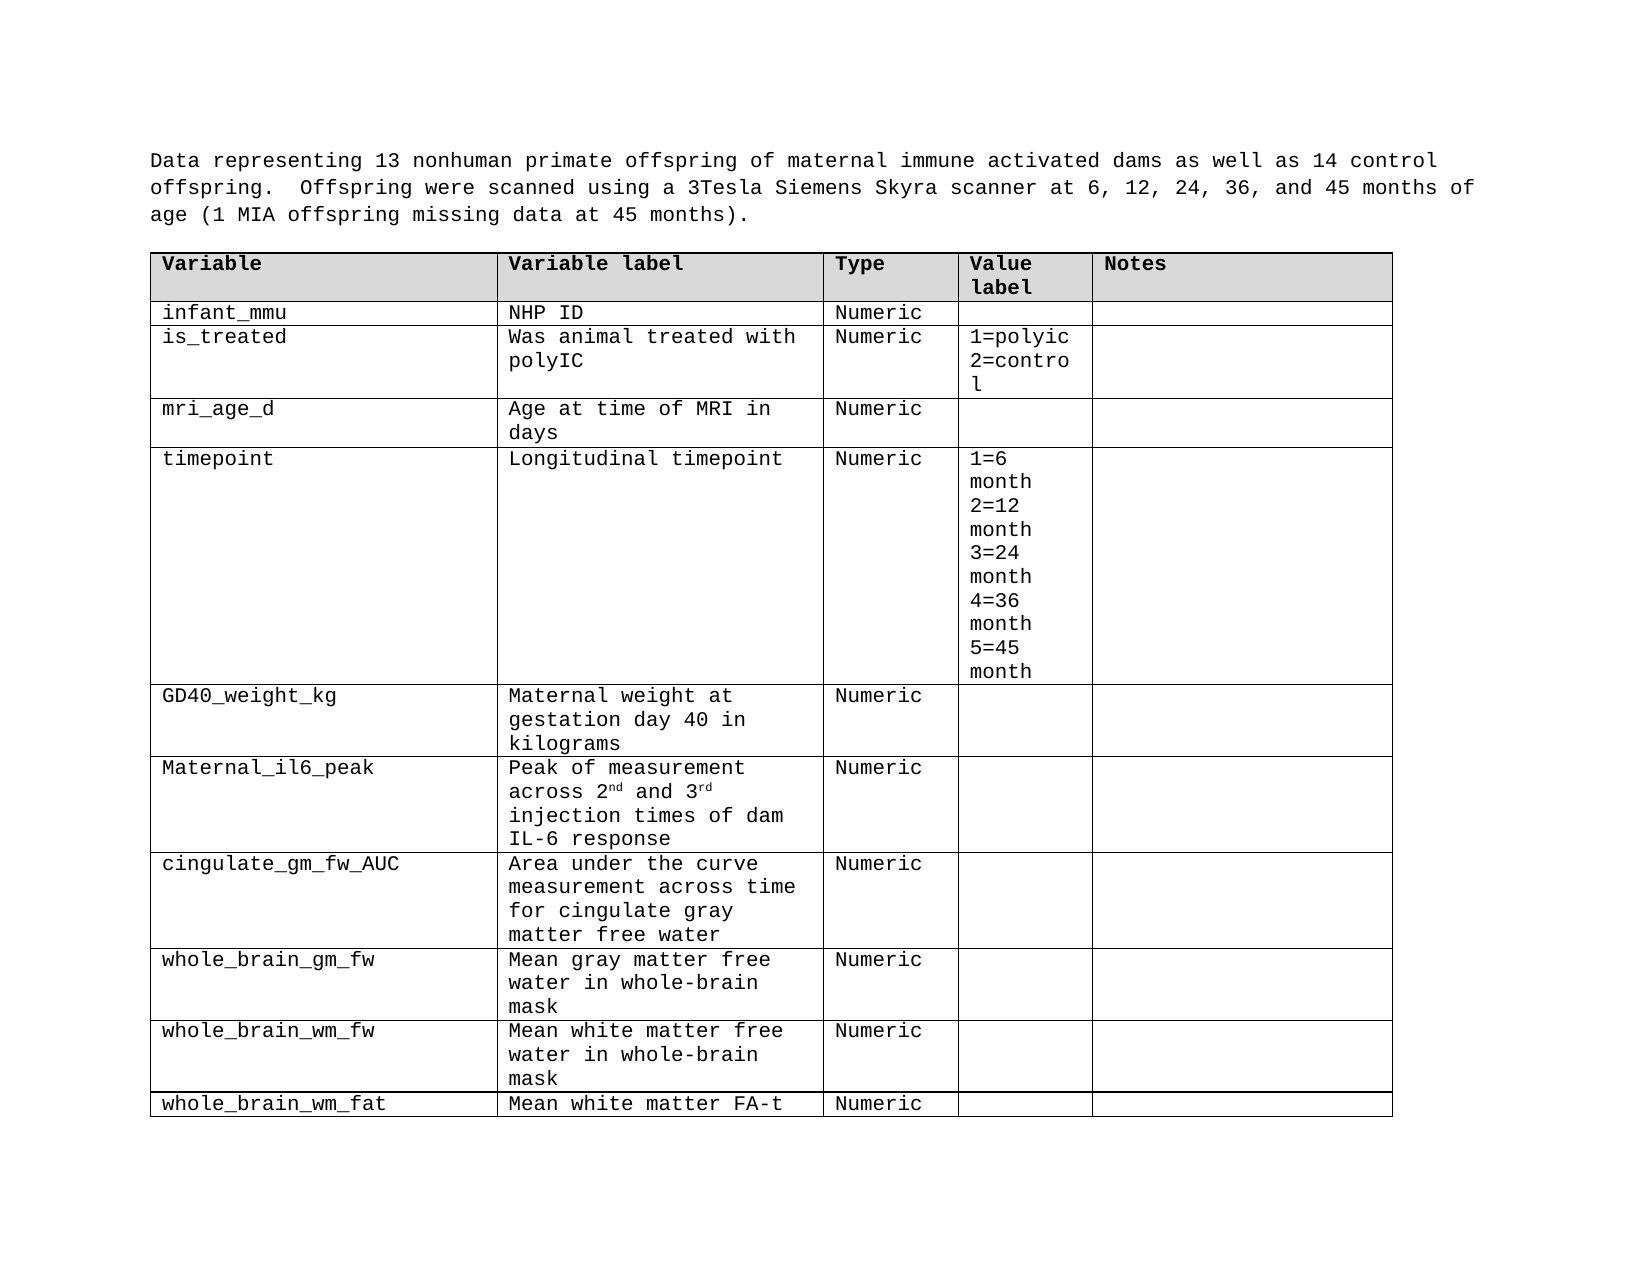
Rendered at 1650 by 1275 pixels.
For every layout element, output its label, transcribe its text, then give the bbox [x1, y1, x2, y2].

table_cell mri_age_d [151, 399, 497, 447]
table_cell Maternal weight at gestation day 40 in kilograms [498, 685, 823, 756]
table_cell [1093, 326, 1392, 397]
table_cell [498, 1093, 823, 1116]
table_header Value label [959, 254, 1092, 301]
table_cell [959, 1093, 1092, 1116]
table_header Variable label [498, 254, 823, 301]
table_cell NHP ID [498, 302, 823, 325]
table_cell [959, 853, 1092, 947]
table_cell Area under the curve measurement across time for cingulate gray matter free water [498, 853, 823, 947]
table_cell [1093, 853, 1392, 947]
table_header Variable [151, 254, 497, 301]
table_cell cingulate_gm_fw_AUC [151, 853, 497, 947]
table_cell Numeric [824, 1093, 958, 1116]
table_cell Mean white matter free water in whole-brain mask [498, 1021, 823, 1091]
table_cell Numeric [824, 448, 958, 684]
table_cell Age at time of MRI in days [498, 399, 823, 447]
table_cell [1093, 399, 1392, 447]
table_cell is_treated [151, 326, 497, 397]
table_cell [1093, 302, 1392, 325]
table_cell [1093, 757, 1392, 852]
table_cell Was animal treated with polyIC [498, 326, 823, 397]
table_cell [1093, 685, 1392, 756]
table_cell [1093, 949, 1392, 1019]
table_cell [959, 685, 1092, 756]
table_cell Maternal_il6_peak [151, 757, 497, 852]
table_cell Numeric [824, 757, 958, 852]
text Data representing 13 nonhuman primate offspring of maternal immune activated dams as well as 14 control offspring. Offspring were scanned using a 3Tesla Siemens Skyra scanner at 6, 12, 24, 36, and 45 months of age (1 MIA offspring missing data at 45 months). [150, 150, 1500, 228]
table_header Notes [1093, 254, 1392, 301]
table_cell [959, 949, 1092, 1019]
table_cell Numeric [824, 685, 958, 756]
table_cell Longitudinal timepoint [498, 448, 823, 684]
table_cell Peak of measurement across 2nd and 3rd injection times of dam IL-6 response [498, 757, 823, 852]
table_cell 1=polyic 2=control [959, 326, 1092, 397]
table_cell infant_mmu [151, 302, 497, 325]
table_cell Numeric [824, 949, 958, 1019]
table_cell [959, 757, 1092, 852]
table_cell [959, 302, 1092, 325]
table_cell [959, 399, 1092, 447]
table_header Type [824, 254, 958, 301]
table_cell Numeric [824, 302, 958, 325]
table_cell [1093, 1021, 1392, 1091]
table_cell Numeric [824, 399, 958, 447]
table_cell [959, 1021, 1092, 1091]
table_cell whole_brain_wm_fw [151, 1021, 497, 1091]
table_cell whole_brain_gm_fw [151, 949, 497, 1019]
table_cell GD40_weight_kg [151, 685, 497, 756]
table_cell Mean gray matter free water in whole-brain mask [498, 949, 823, 1019]
table_cell 1=6 month 2=12 month 3=24 month 4=36 month 5=45 month [959, 448, 1092, 684]
table_cell whole_brain_wm_fat [151, 1093, 497, 1116]
table_cell [1093, 448, 1392, 684]
table_cell Numeric [824, 326, 958, 397]
table_cell [1093, 1093, 1392, 1116]
table_cell timepoint [151, 448, 497, 684]
table_cell Numeric [824, 1021, 958, 1091]
table_cell Numeric [824, 853, 958, 947]
